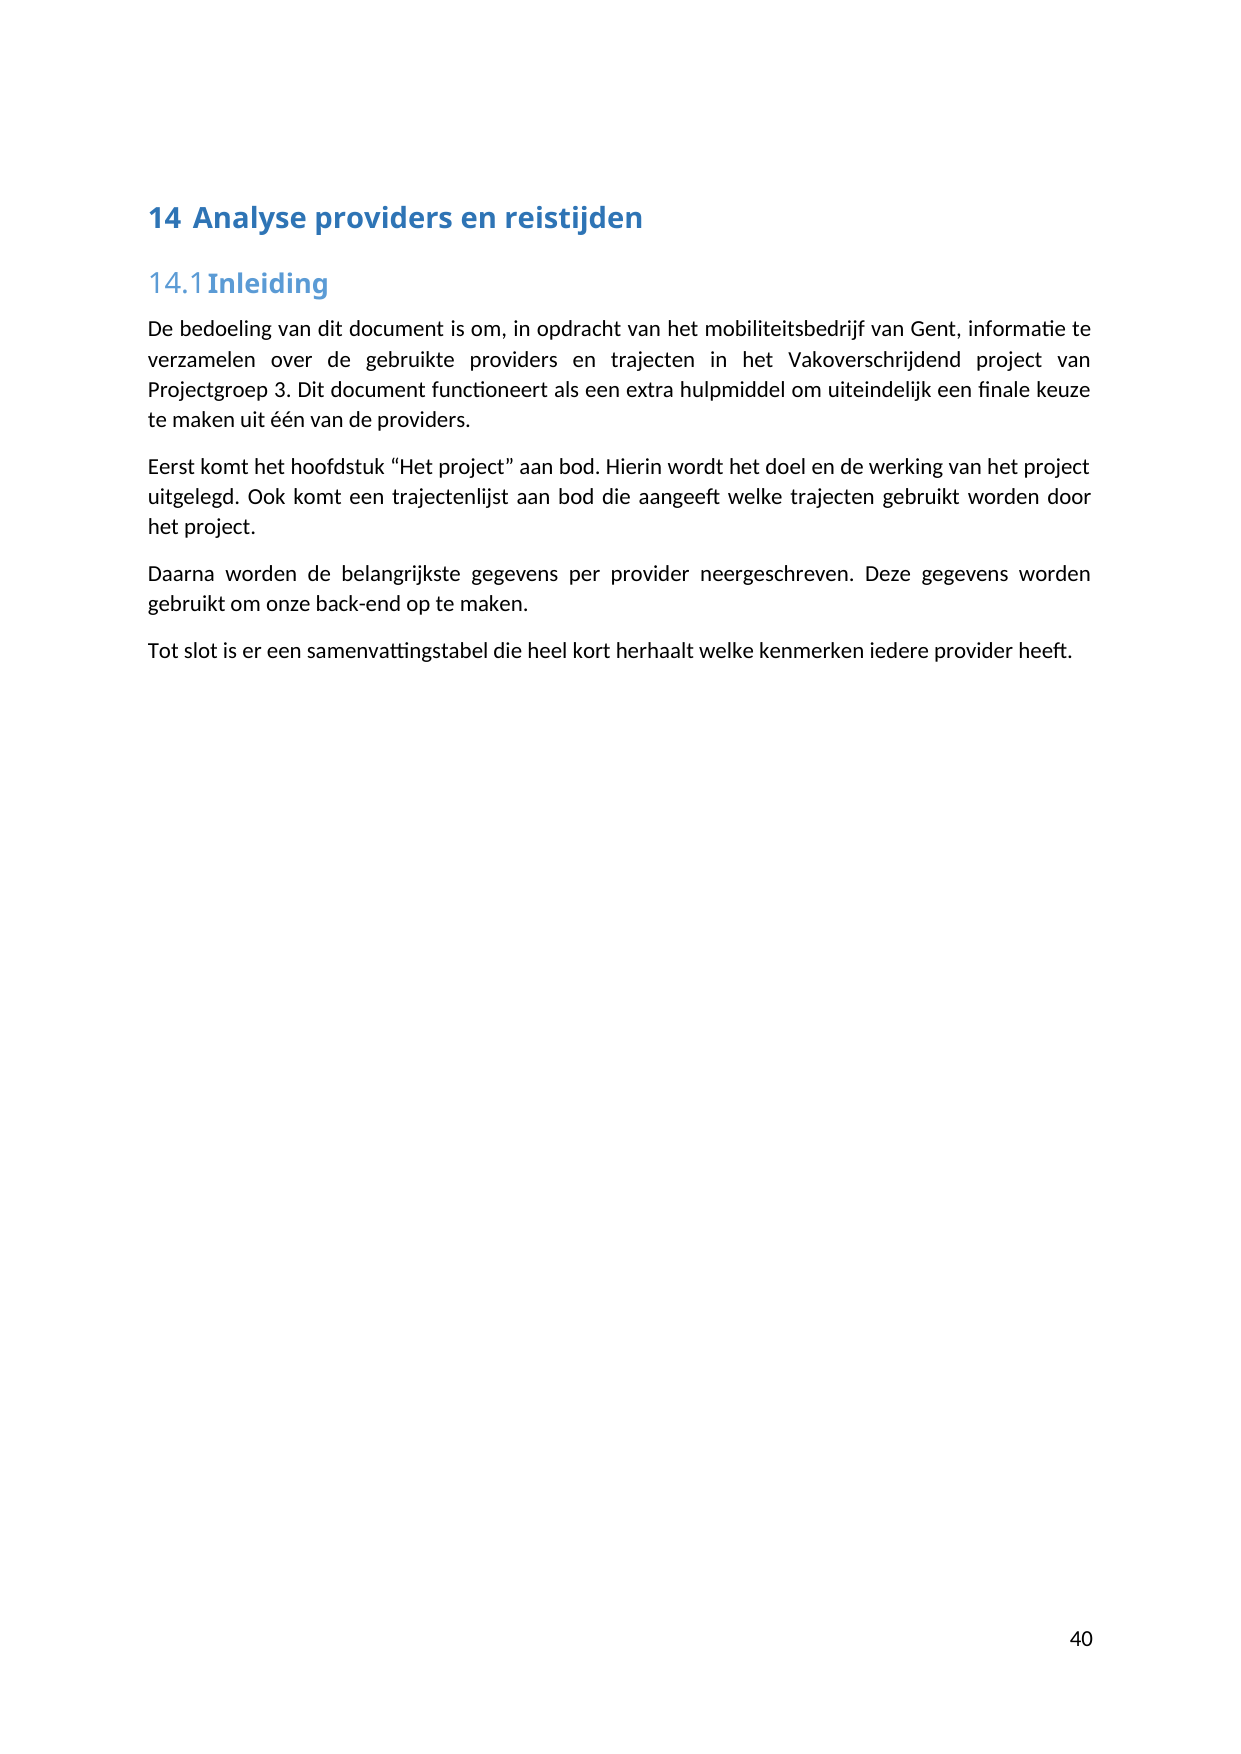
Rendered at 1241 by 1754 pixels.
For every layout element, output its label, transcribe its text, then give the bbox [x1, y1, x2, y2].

text De bedoeling van dit document is om, in opdracht van het mobiliteitsbedrijf van Gent, informatie te verzamelen over de gebruikte providers en trajecten in het Vakoverschrijdend project van Projectgroep 3. Dit document functioneert als een extra hulpmiddel om uiteindelijk een finale keuze te maken uit één van de providers. [148, 314, 1093, 433]
text Eerst komt het hoofdstuk “Het project” aan bod. Hierin wordt het doel en de werking van het project uitgelegd. Ook komt een trajectenlijst aan bod die aangeeft welke trajecten gebruikt worden door het project. [148, 452, 1093, 540]
subtitle Analyse providers en reistijden [148, 198, 1093, 237]
text Tot slot is er een samenvattingstabel die heel kort herhaalt welke kenmerken iedere provider heeft. [148, 636, 1093, 664]
subtitle Inleiding [148, 262, 1093, 302]
text Daarna worden de belangrijkste gegevens per provider neergeschreven. Deze gegevens worden gebruikt om onze back-end op te maken. [148, 559, 1093, 617]
